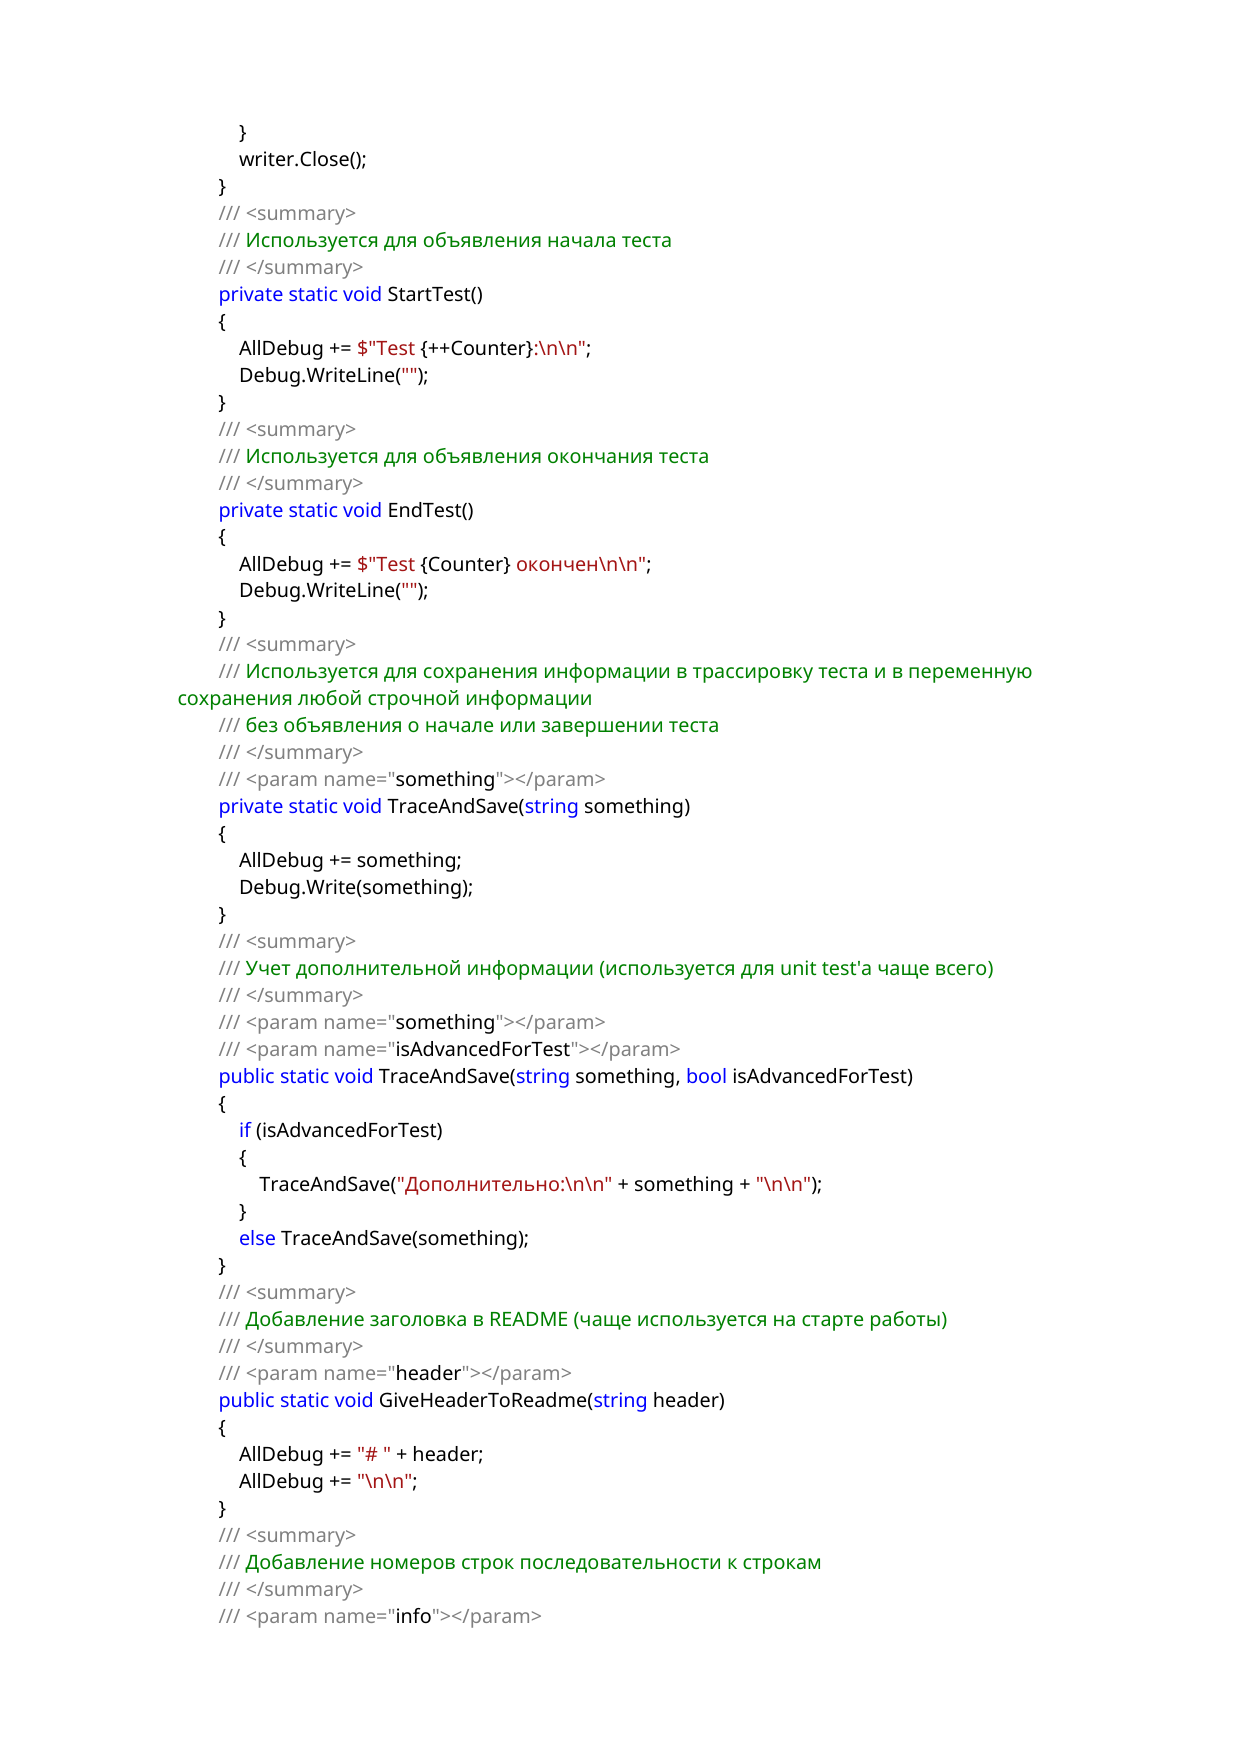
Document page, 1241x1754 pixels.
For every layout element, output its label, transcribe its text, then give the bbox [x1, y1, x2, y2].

text /// </summary> [177, 1332, 1152, 1359]
text TraceAndSave("Дополнительно:\n\n" + something + "\n\n"); [177, 1170, 1152, 1197]
text /// </summary> [177, 253, 1152, 280]
text /// </summary> [177, 1575, 1152, 1602]
text } [177, 1251, 1152, 1278]
text { [177, 1089, 1152, 1116]
text if (isAdvancedForTest) [177, 1116, 1152, 1143]
text /// <summary> [177, 927, 1152, 954]
text Debug.WriteLine(""); [177, 577, 1152, 604]
text /// Используется для объявления начала теста [177, 226, 1152, 253]
text { [177, 1143, 1152, 1170]
text AllDebug += $"Test {Counter} окончен\n\n"; [177, 550, 1152, 577]
text /// Учет дополнительной информации (используется для unit test'a чаще всего) [177, 954, 1152, 981]
text private static void TraceAndSave(string something) [177, 793, 1152, 819]
text { [177, 307, 1152, 334]
text AllDebug += $"Test {++Counter}:\n\n"; [177, 334, 1152, 361]
text public static void GiveHeaderToReadme(string header) [177, 1386, 1152, 1413]
text private static void StartTest() [177, 280, 1152, 307]
text } [177, 1197, 1152, 1224]
text /// без объявления о начале или завершении теста [177, 712, 1152, 739]
text { [177, 819, 1152, 847]
text /// <param name="something"></param> [177, 766, 1152, 793]
text Debug.Write(something); [177, 873, 1152, 901]
text /// Добавление номеров строк последовательности к строкам [177, 1548, 1152, 1575]
text } [177, 388, 1152, 415]
text /// <param name="something"></param> [177, 1008, 1152, 1035]
text /// <param name="header"></param> [177, 1359, 1152, 1386]
text /// <param name="info"></param> [177, 1602, 1152, 1629]
text AllDebug += "\n\n"; [177, 1467, 1152, 1494]
text /// </summary> [177, 469, 1152, 496]
text private static void EndTest() [177, 496, 1152, 523]
text /// <summary> [177, 415, 1152, 442]
text Debug.WriteLine(""); [177, 361, 1152, 388]
text else TraceAndSave(something); [177, 1224, 1152, 1251]
text /// </summary> [177, 739, 1152, 766]
text /// Добавление заголовка в README (чаще используется на старте работы) [177, 1305, 1152, 1332]
text } [177, 901, 1152, 927]
text /// <summary> [177, 199, 1152, 226]
text { [177, 1413, 1152, 1440]
text writer.Close(); [177, 145, 1152, 172]
text } [177, 172, 1152, 199]
text /// <summary> [177, 1521, 1152, 1548]
text { [177, 523, 1152, 550]
text /// <summary> [177, 1278, 1152, 1305]
text /// </summary> [177, 981, 1152, 1008]
text /// <summary> [177, 631, 1152, 658]
text /// <param name="isAdvancedForTest"></param> [177, 1035, 1152, 1062]
text /// Используется для сохранения информации в трассировку теста и в переменную сохранения любой строчной информации [177, 658, 1152, 712]
text AllDebug += "# " + header; [177, 1440, 1152, 1467]
text public static void TraceAndSave(string something, bool isAdvancedForTest) [177, 1062, 1152, 1089]
text } [177, 118, 1152, 145]
text } [177, 604, 1152, 631]
text } [177, 1494, 1152, 1521]
text AllDebug += something; [177, 847, 1152, 873]
text /// Используется для объявления окончания теста [177, 442, 1152, 469]
